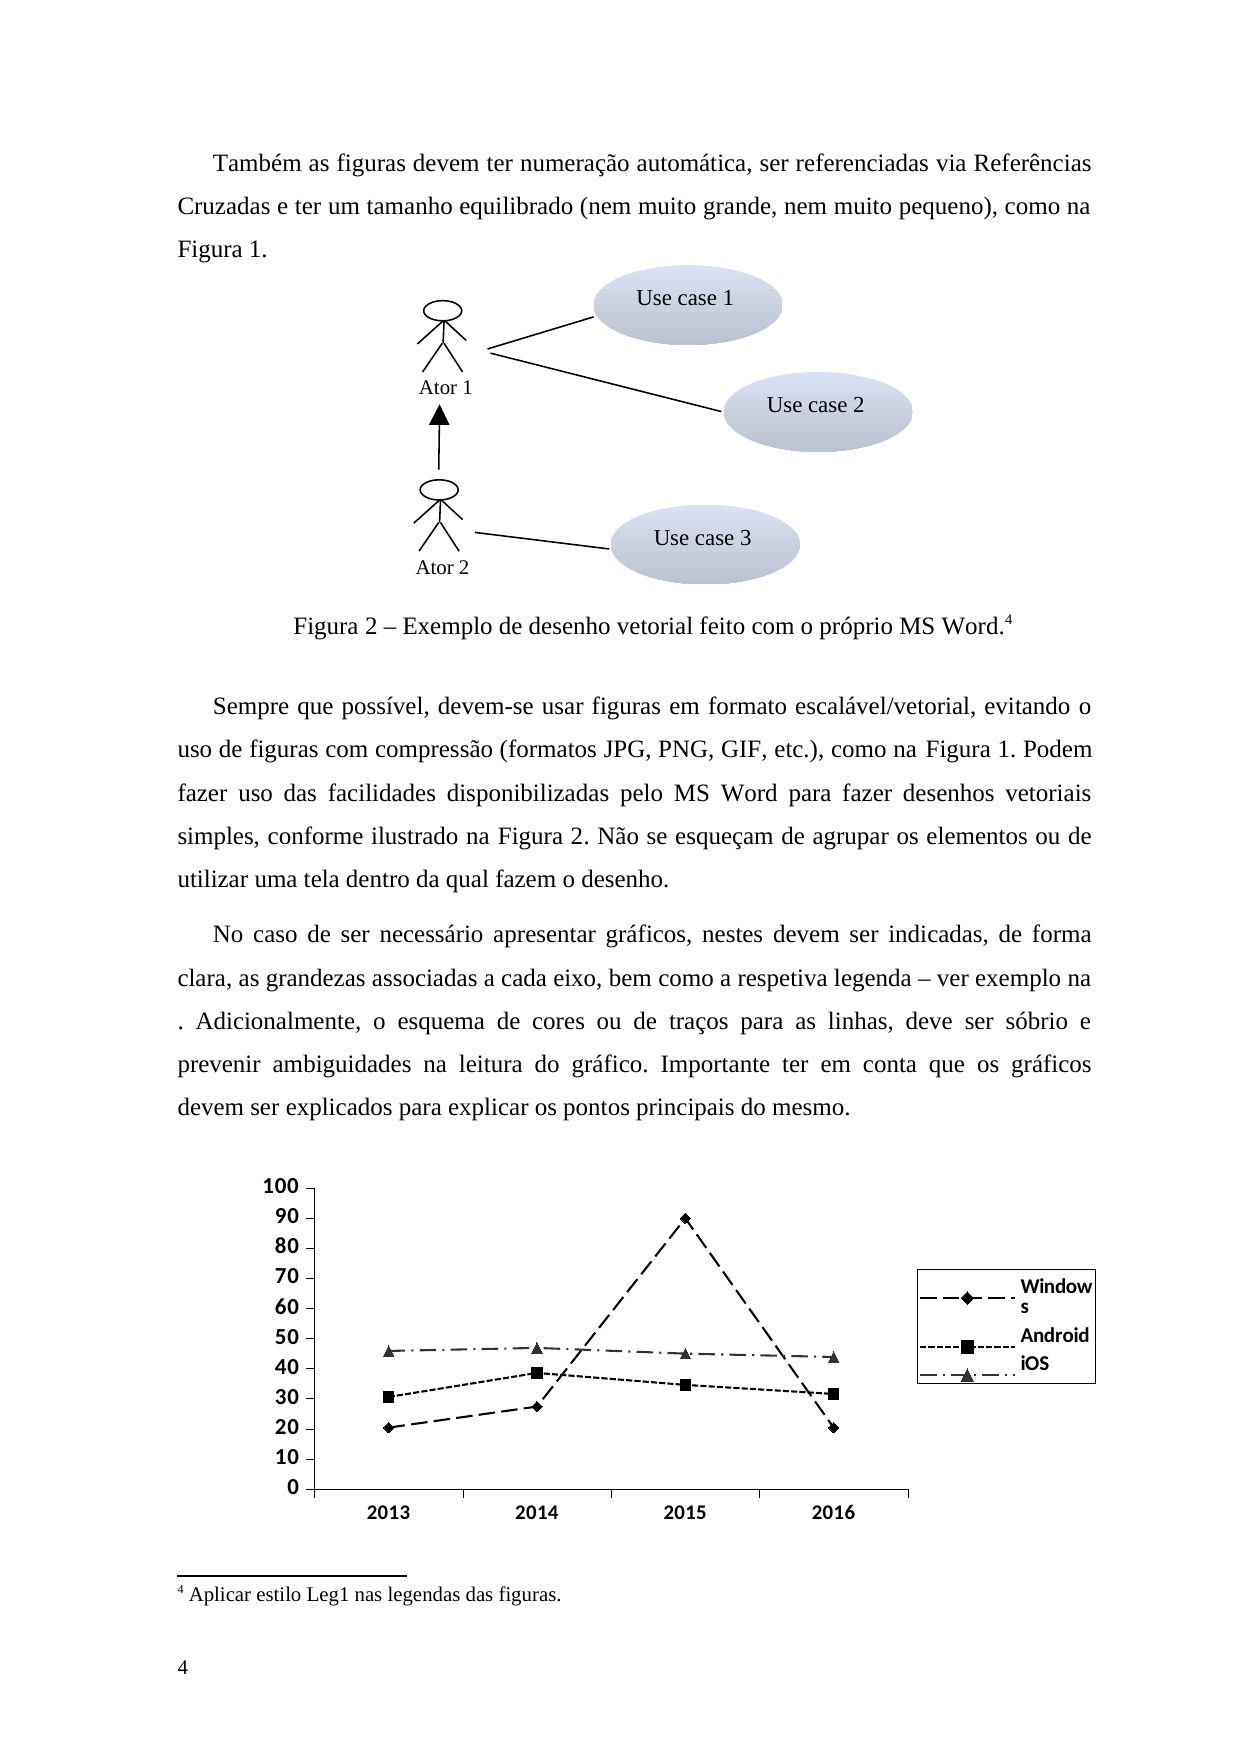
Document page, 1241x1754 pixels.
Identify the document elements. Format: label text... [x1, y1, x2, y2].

text Sempre que possível, devem-se usar figuras em formato escalável/vetorial, evitando o uso de figuras com compressão (formatos JPG, PNG, GIF, etc.), como na Figura 1. Podem fazer uso das facilidades disponibilizadas pelo MS Word para fazer desenhos vetoriais simples, conforme ilustrado na Figura 2. Não se esqueçam de agrupar os elementos ou de utilizar uma tela dentro da qual fazem o desenho. [177, 691, 1092, 893]
text No caso de ser necessário apresentar gráficos, nestes devem ser indicadas, de forma clara, as grandezas associadas a cada eixo, bem como a respetiva legenda – ver exemplo na Figura 3. Adicionalmente, o esquema de cores ou de traços para as linhas, deve ser sóbrio e prevenir ambiguidades na leitura do gráfico. Importante ter em conta que os gráficos devem ser explicados para explicar os pontos principais do mesmo. [177, 919, 1092, 1121]
text Também as figuras devem ter numeração automática, ser referenciadas via Referências Cruzadas e ter um tamanho equilibrado (nem muito grande, nem muito pequeno), como na Figura 1. [177, 148, 1092, 263]
text Figura 2 – Exemplo de desenho vetorial feito com o próprio MS Word. [177, 611, 1092, 639]
